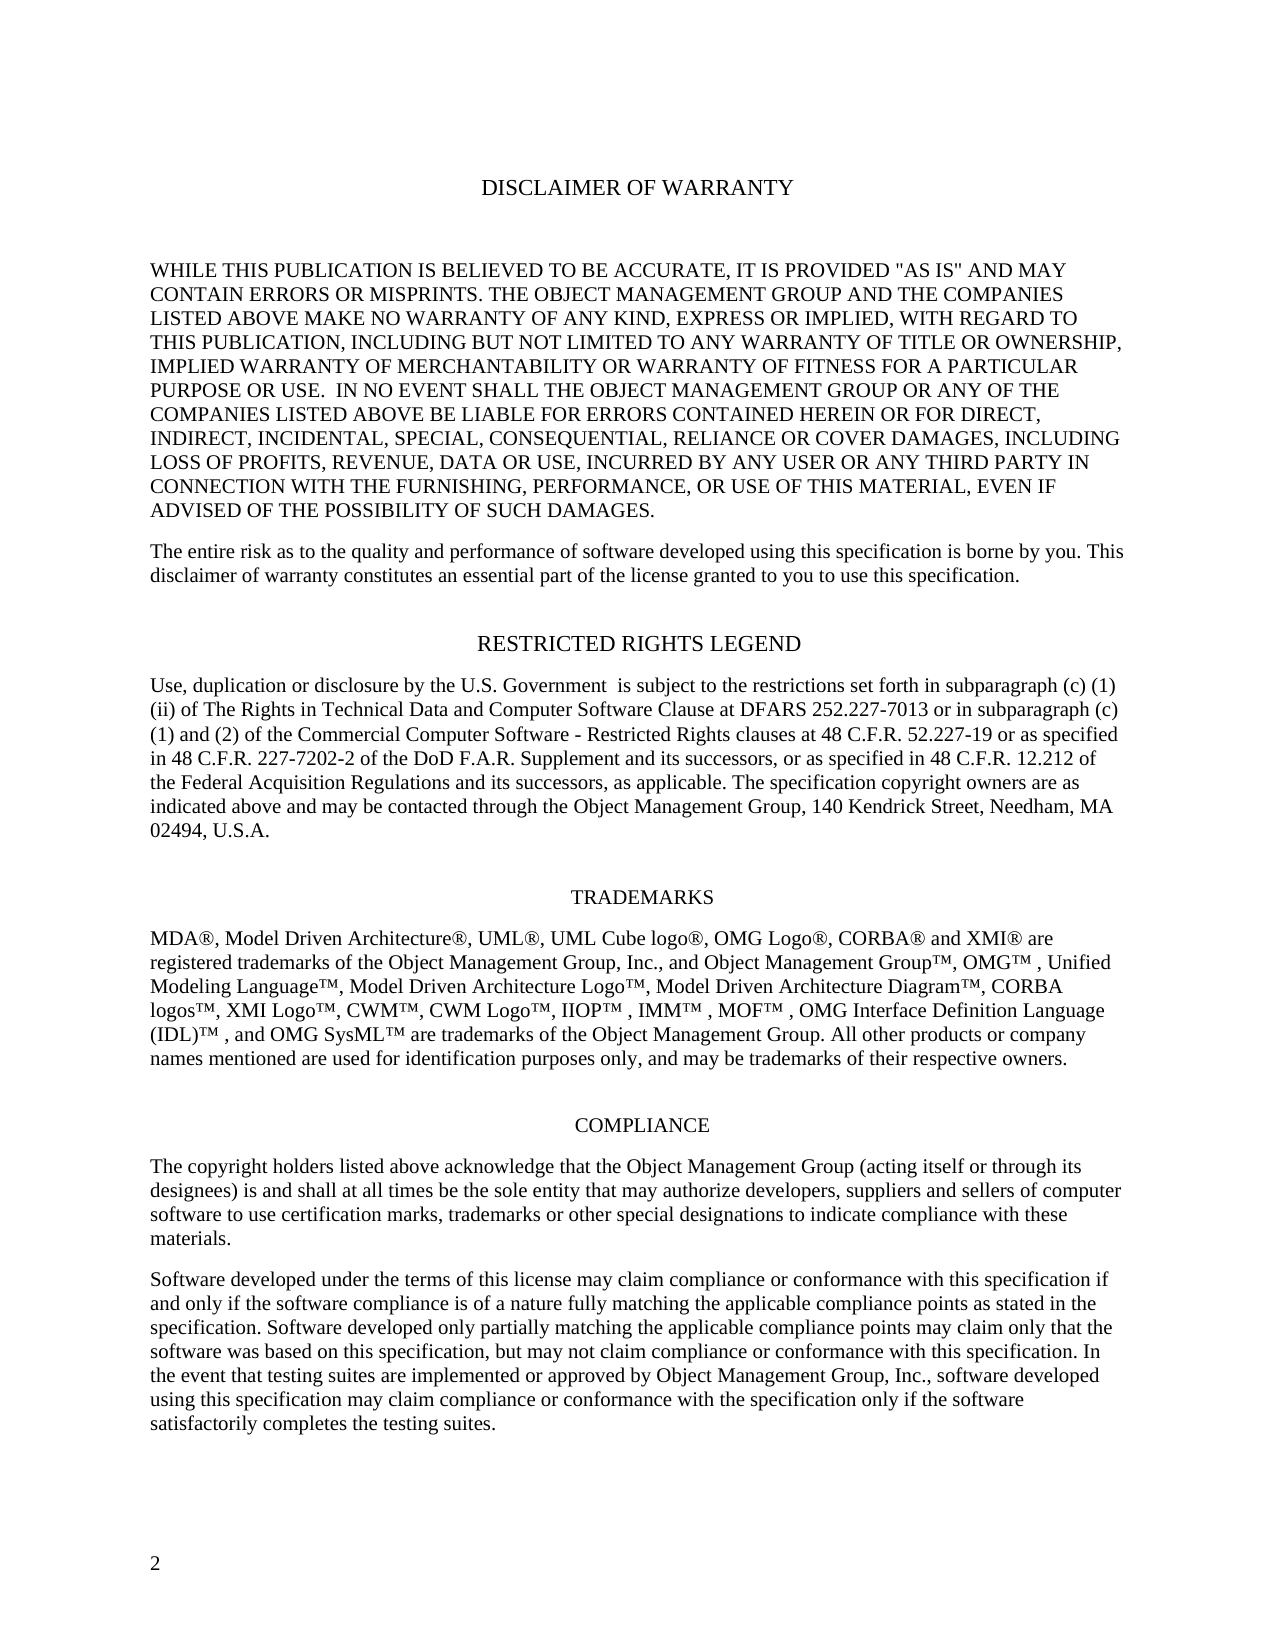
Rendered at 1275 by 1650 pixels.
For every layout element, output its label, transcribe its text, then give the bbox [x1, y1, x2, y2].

text The copyright holders listed above acknowledge that the Object Management Group (acting itself or through its designees) is and shall at all times be the sole entity that may authorize developers, suppliers and sellers of computer software to use certification marks, trademarks or other special designations to indicate compliance with these materials. [150, 1154, 1125, 1250]
text RESTRICTED RIGHTS LEGEND [153, 630, 1125, 657]
text The entire risk as to the quality and performance of software developed using this specification is borne by you. This disclaimer of warranty constitutes an essential part of the license granted to you to use this specification. [150, 539, 1125, 587]
text Use, duplication or disclosure by the U.S. Government is subject to the restrictions set forth in subparagraph (c) (1) (ii) of The Rights in Technical Data and Computer Software Clause at DFARS 252.227-7013 or in subparagraph (c)(1) and (2) of the Commercial Computer Software - Restricted Rights clauses at 48 C.F.R. 52.227-19 or as specified in 48 C.F.R. 227-7202-2 of the DoD F.A.R. Supplement and its successors, or as specified in 48 C.F.R. 12.212 of the Federal Acquisition Regulations and its successors, as applicable. The specification copyright owners are as indicated above and may be contacted through the Object Management Group, 140 Kendrick Street, Needham, MA 02494, U.S.A. [150, 673, 1125, 842]
text MDA®, Model Driven Architecture®, UML®, UML Cube logo®, OMG Logo®, CORBA® and XMI® are registered trademarks of the Object Management Group, Inc., and Object Management Group™, OMG™ , Unified Modeling Language™, Model Driven Architecture Logo™, Model Driven Architecture Diagram™, CORBA logos™, XMI Logo™, CWM™, CWM Logo™, IIOP™ , IMM™ , MOF™ , OMG Interface Definition Language (IDL)™ , and OMG SysML™ are trademarks of the Object Management Group. All other products or company names mentioned are used for identification purposes only, and may be trademarks of their respective owners. [150, 926, 1125, 1070]
text TRADEMARKS [159, 885, 1125, 909]
text COMPLIANCE [159, 1113, 1125, 1137]
text DISCLAIMER OF WARRANTY [150, 174, 1125, 200]
text Software developed under the terms of this license may claim compliance or conformance with this specification if and only if the software compliance is of a nature fully matching the applicable compliance points as stated in the specification. Software developed only partially matching the applicable compliance points may claim only that the software was based on this specification, but may not claim compliance or conformance with this specification. In the event that testing suites are implemented or approved by Object Management Group, Inc., software developed using this specification may claim compliance or conformance with the specification only if the software satisfactorily completes the testing suites. [150, 1267, 1125, 1435]
text WHILE THIS PUBLICATION IS BELIEVED TO BE ACCURATE, IT IS PROVIDED "AS IS" AND MAY CONTAIN ERRORS OR MISPRINTS. THE OBJECT MANAGEMENT GROUP AND THE COMPANIES LISTED ABOVE MAKE NO WARRANTY OF ANY KIND, EXPRESS OR IMPLIED, WITH REGARD TO THIS PUBLICATION, INCLUDING BUT NOT LIMITED TO ANY WARRANTY OF TITLE OR OWNERSHIP, IMPLIED WARRANTY OF MERCHANTABILITY OR WARRANTY OF FITNESS FOR A PARTICULAR PURPOSE OR USE. IN NO EVENT SHALL THE OBJECT MANAGEMENT GROUP OR ANY OF THE COMPANIES LISTED ABOVE BE LIABLE FOR ERRORS CONTAINED HEREIN OR FOR DIRECT, INDIRECT, INCIDENTAL, SPECIAL, CONSEQUENTIAL, RELIANCE OR COVER DAMAGES, INCLUDING LOSS OF PROFITS, REVENUE, DATA OR USE, INCURRED BY ANY USER OR ANY THIRD PARTY IN CONNECTION WITH THE FURNISHING, PERFORMANCE, OR USE OF THIS MATERIAL, EVEN IF ADVISED OF THE POSSIBILITY OF SUCH DAMAGES. [150, 258, 1125, 522]
